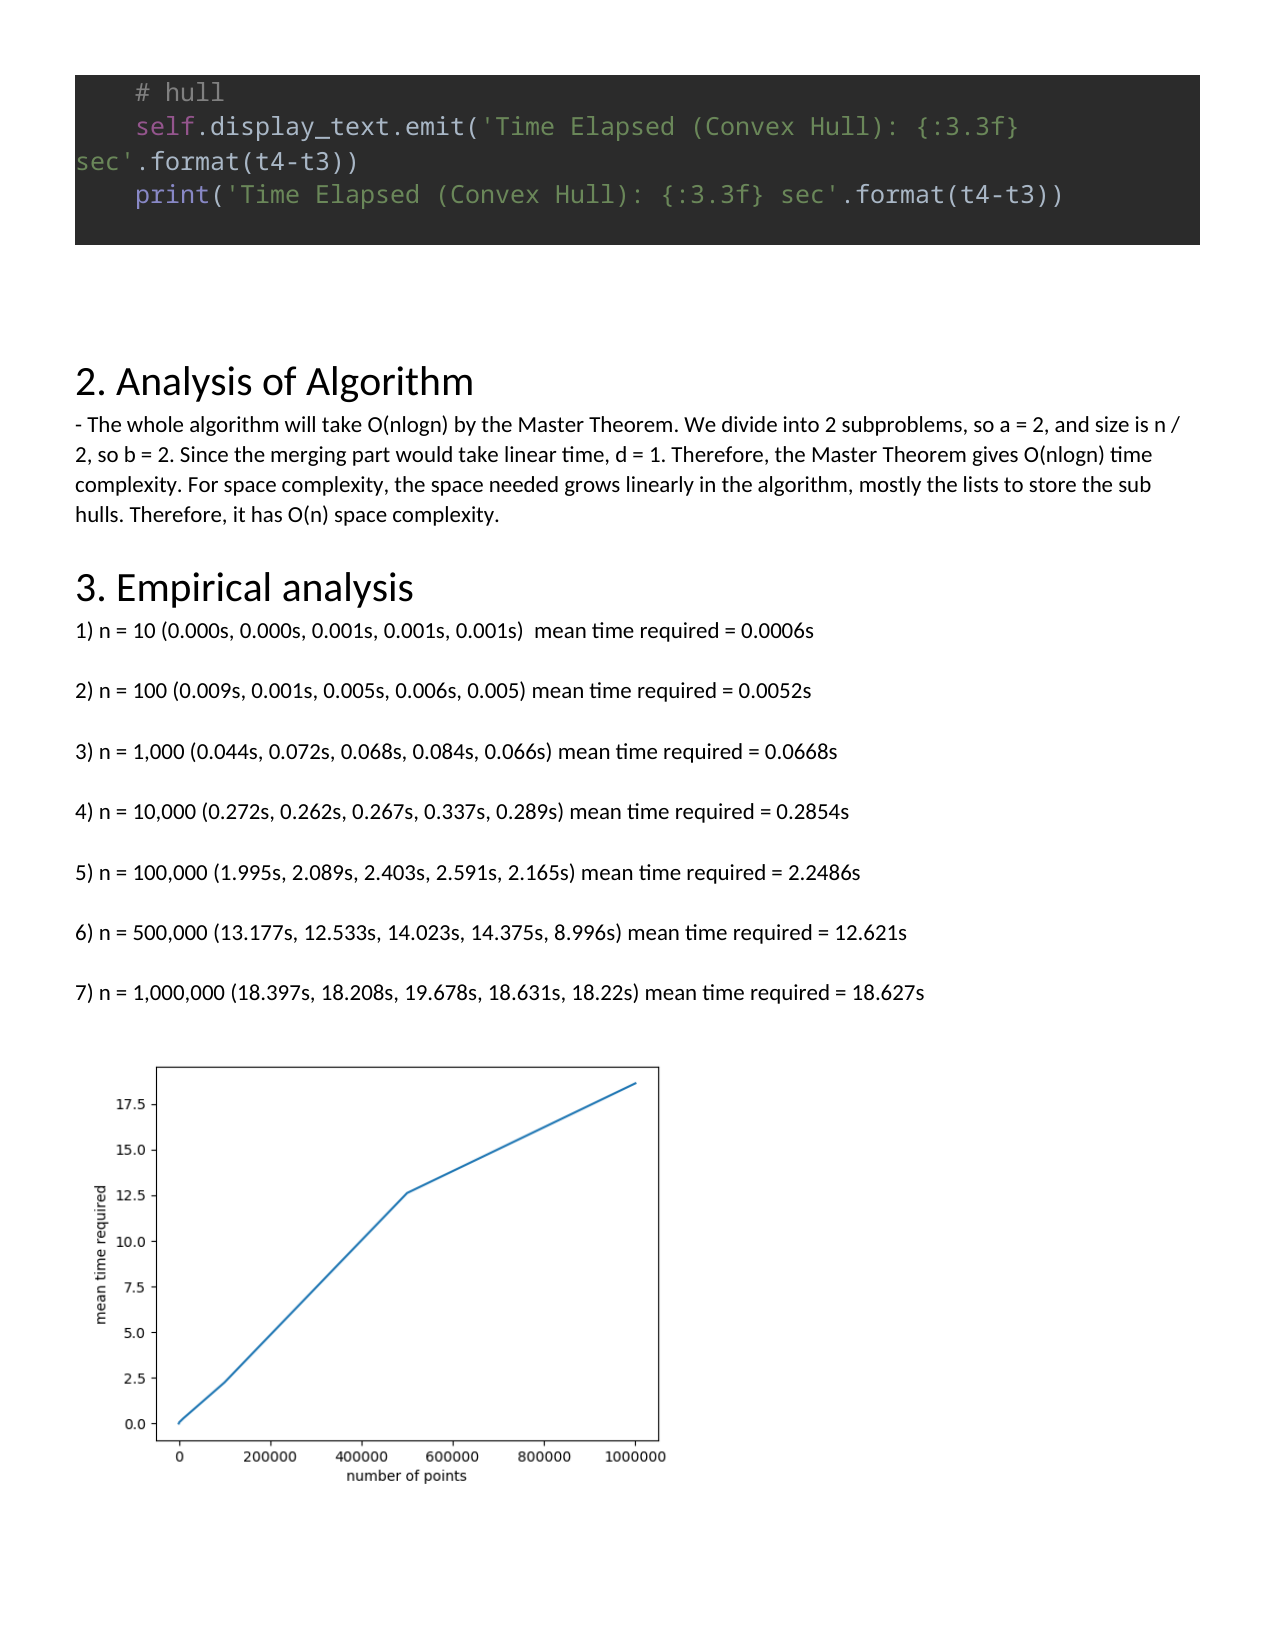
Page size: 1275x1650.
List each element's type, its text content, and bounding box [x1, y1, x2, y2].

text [75, 75, 1200, 211]
text 3. Empirical analysis [75, 561, 1200, 612]
text 5) n = 100,000 (1.995s, 2.089s, 2.403s, 2.591s, 2.165s) mean time required = 2.2486s [75, 858, 1200, 886]
picture [75, 1008, 723, 1494]
text 4) n = 10,000 (0.272s, 0.262s, 0.267s, 0.337s, 0.289s) mean time required = 0.2854s [75, 797, 1200, 825]
text 3) n = 1,000 (0.044s, 0.072s, 0.068s, 0.084s, 0.066s) mean time required = 0.0668s [75, 737, 1200, 765]
text 6) n = 500,000 (13.177s, 12.533s, 14.023s, 14.375s, 8.996s) mean time required = 12.621s [75, 918, 1200, 946]
text 1) n = 10 (0.000s, 0.000s, 0.001s, 0.001s, 0.001s) mean time required = 0.0006s [75, 616, 1200, 644]
text - The whole algorithm will take O(nlogn) by the Master Theorem. We divide into 2 subproblems, so a = 2, and size is n / 2, so b = 2. Since the merging part would take linear time, d = 1. Therefore, the Master Theorem gives O(nlogn) time complexity. For space complexity, the space needed grows linearly in the algorithm, mostly the lists to store the sub hulls. Therefore, it has O(n) space complexity. [75, 410, 1200, 529]
text 2. Analysis of Algorithm [75, 355, 1200, 406]
text 7) n = 1,000,000 (18.397s, 18.208s, 19.678s, 18.631s, 18.22s) mean time required = 18.627s [75, 978, 1200, 1006]
text 2) n = 100 (0.009s, 0.001s, 0.005s, 0.006s, 0.005) mean time required = 0.0052s [75, 676, 1200, 704]
